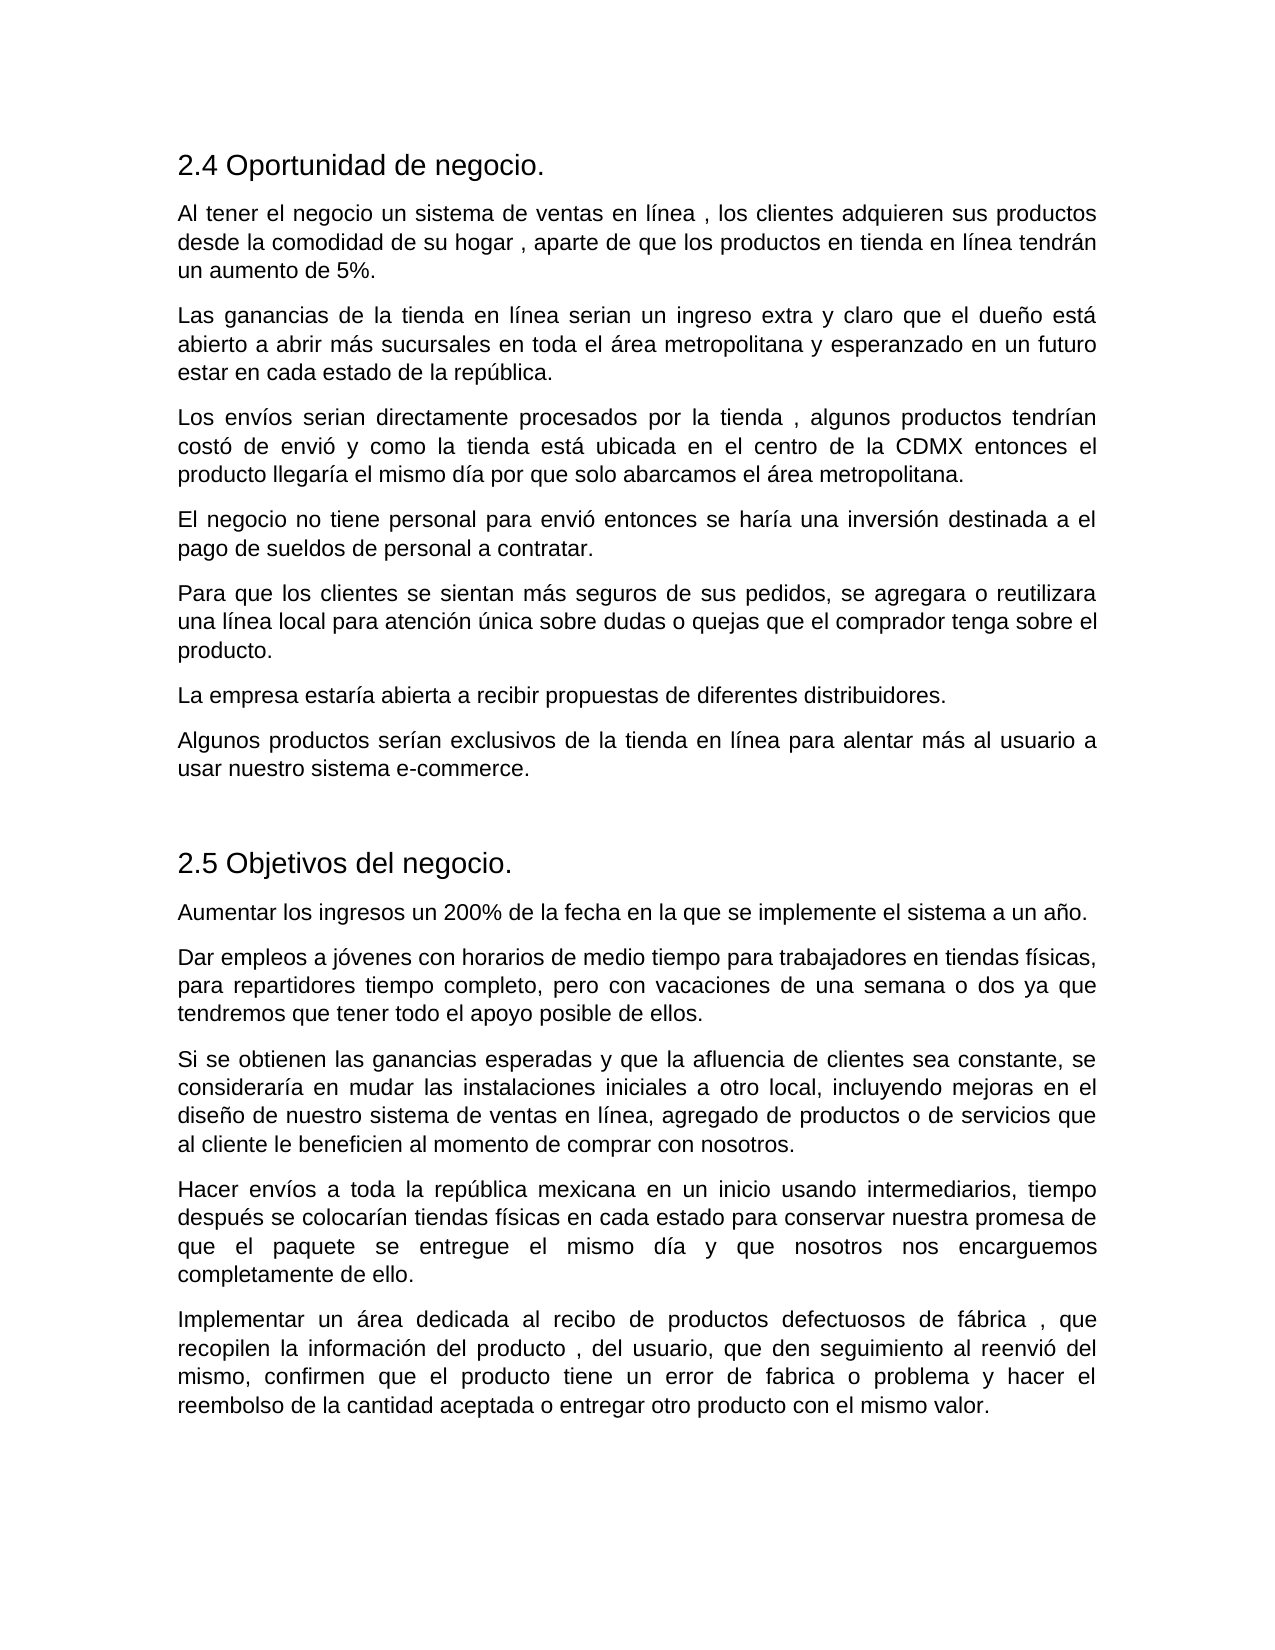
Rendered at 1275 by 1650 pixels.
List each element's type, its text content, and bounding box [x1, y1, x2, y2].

text El negocio no tiene personal para envió entonces se haría una inversión destinada a el pago de sueldos de personal a contratar. [177, 506, 1098, 561]
text Algunos productos serían exclusivos de la tienda en línea para alentar más al usuario a usar nuestro sistema e-commerce. [177, 727, 1098, 782]
text Aumentar los ingresos un 200% de la fecha en la que se implemente el sistema a un año. [177, 898, 1098, 925]
text Dar empleos a jóvenes con horarios de medio tiempo para trabajadores en tiendas físicas, para repartidores tiempo completo, pero con vacaciones de una semana o dos ya que tendremos que tener todo el apoyo posible de ellos. [177, 943, 1098, 1027]
text 2.4 Oportunidad de negocio. [177, 148, 1098, 181]
text 2.5 Objetivos del negocio. [177, 846, 1098, 879]
text Las ganancias de la tienda en línea serian un ingreso extra y claro que el dueño está abierto a abrir más sucursales en toda el área metropolitana y esperanzado en un futuro estar en cada estado de la república. [177, 302, 1098, 386]
text Los envíos serian directamente procesados por la tienda , algunos productos tendrían costó de envió y como la tienda está ubicada en el centro de la CDMX entonces el producto llegaría el mismo día por que solo abarcamos el área metropolitana. [177, 404, 1098, 488]
text Hacer envíos a toda la república mexicana en un inicio usando intermediarios, tiempo después se colocarían tiendas físicas en cada estado para conservar nuestra promesa de que el paquete se entregue el mismo día y que nosotros nos encarguemos completamente de ello. [177, 1176, 1098, 1288]
text Al tener el negocio un sistema de ventas en línea , los clientes adquieren sus productos desde la comodidad de su hogar , aparte de que los productos en tienda en línea tendrán un aumento de 5%. [177, 200, 1098, 284]
text Para que los clientes se sientan más seguros de sus pedidos, se agregara o reutilizara una línea local para atención única sobre dudas o quejas que el comprador tenga sobre el producto. [177, 580, 1098, 663]
text Si se obtienen las ganancias esperadas y que la afluencia de clientes sea constante, se consideraría en mudar las instalaciones iniciales a otro local, incluyendo mejoras en el diseño de nuestro sistema de ventas en línea, agregado de productos o de servicios que al cliente le beneficien al momento de comprar con nosotros. [177, 1046, 1098, 1157]
text Implementar un área dedicada al recibo de productos defectuosos de fábrica , que recopilen la información del producto , del usuario, que den seguimiento al reenvió del mismo, confirmen que el producto tiene un error de fabrica o problema y hacer el reembolso de la cantidad aceptada o entregar otro producto con el mismo valor. [177, 1306, 1098, 1418]
text La empresa estaría abierta a recibir propuestas de diferentes distribuidores. [177, 682, 1098, 708]
